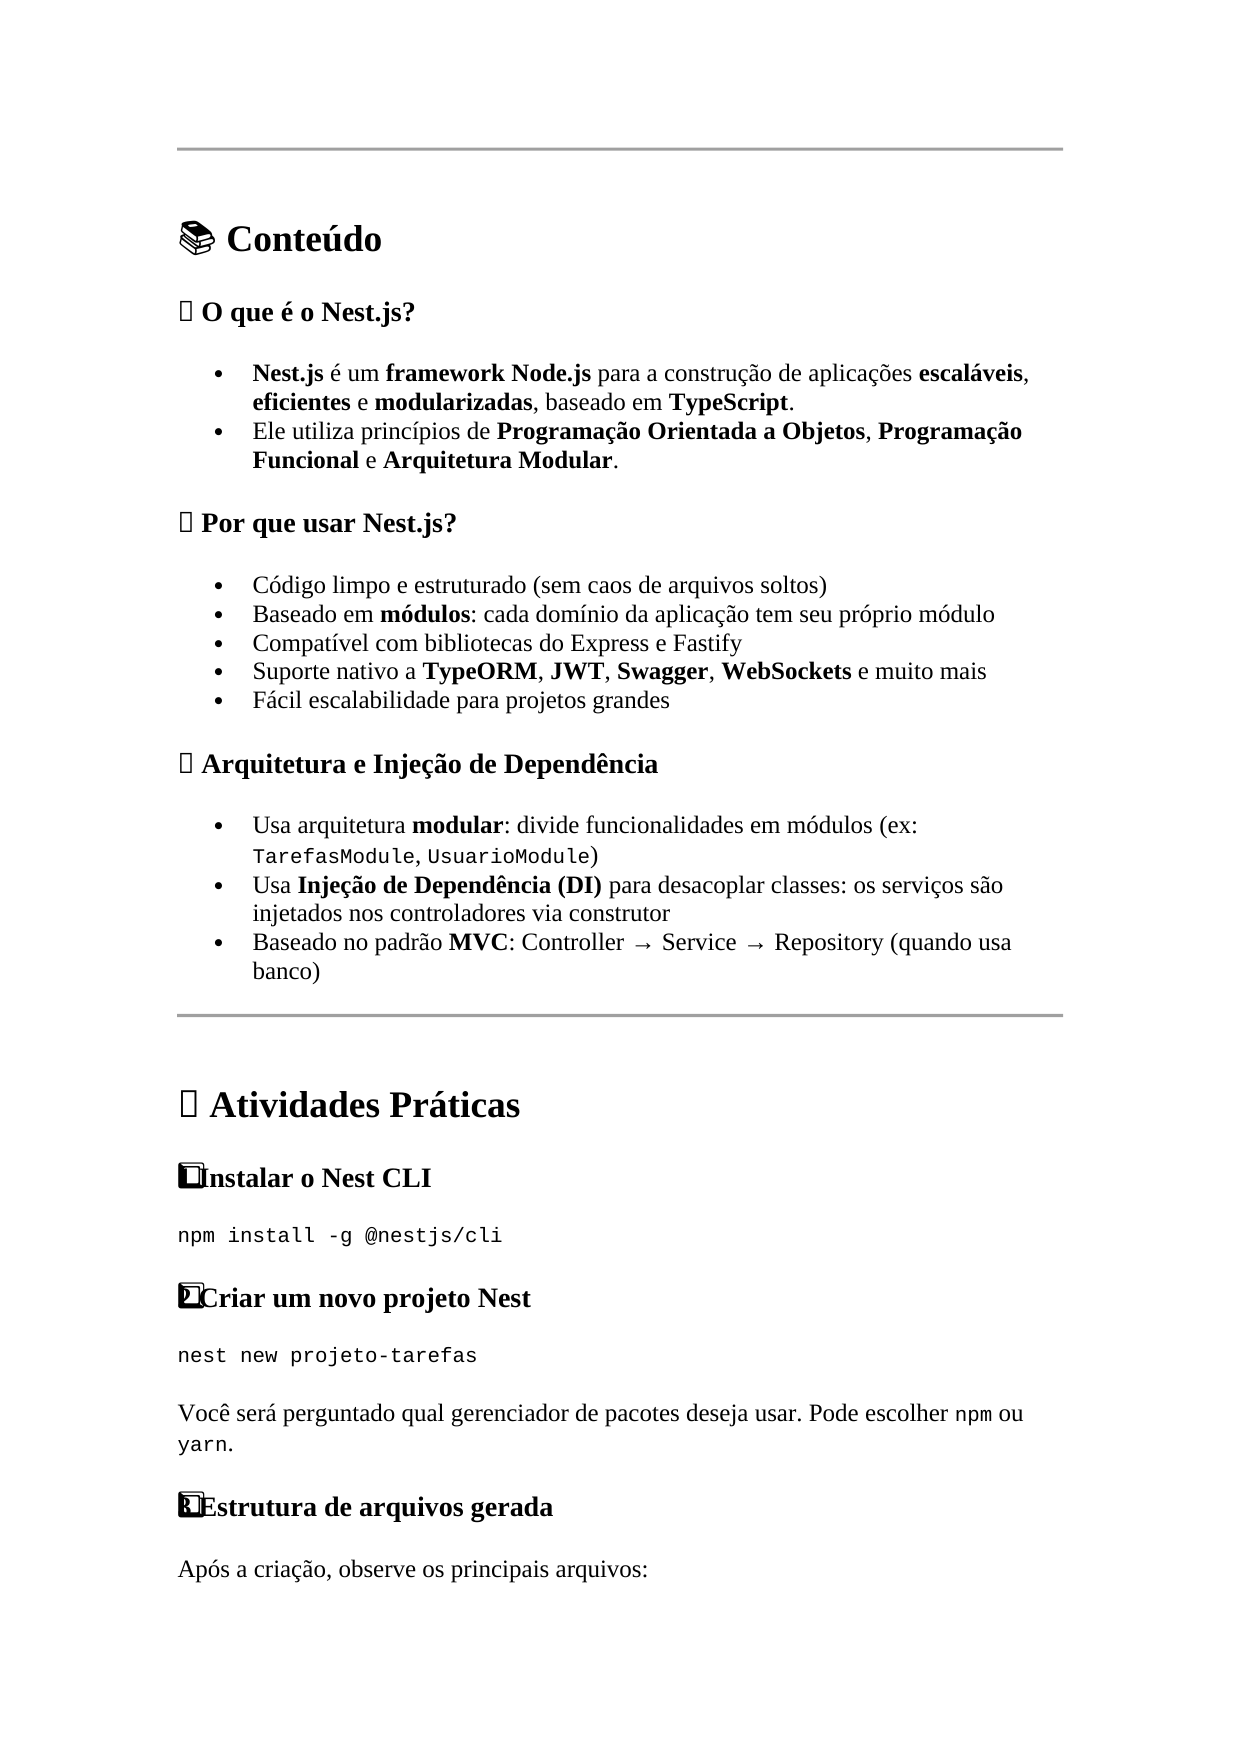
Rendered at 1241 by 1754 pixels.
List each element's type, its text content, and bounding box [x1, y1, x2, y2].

text 2️⃣ Criar um novo projeto Nest [177, 1278, 1063, 1316]
text ✅ Arquitetura e Injeção de Dependência [177, 743, 1063, 781]
text Você será perguntado qual gerenciador de pacotes deseja usar. Pode escolher npm ou yarn. [177, 1398, 1063, 1457]
list Nest.js é um framework Node.js para a construção de aplicações escaláveis, eficientes e modularizadas, baseado em TypeScript. [215, 358, 1063, 416]
text ✅ O que é o Nest.js? [177, 291, 1063, 329]
list Baseado em módulos: cada domínio da aplicação tem seu próprio módulo [215, 599, 1063, 628]
list Usa Injeção de Dependência (DI) para desacoplar classes: os serviços são injetados nos controladores via construtor [215, 870, 1063, 927]
text 1️⃣ Instalar o Nest CLI [177, 1157, 1063, 1196]
list Suporte nativo a TypeORM, JWT, Swagger, WebSockets e muito mais [215, 656, 1063, 685]
text nest new projeto-tarefas [177, 1345, 1063, 1369]
list Usa arquitetura modular: divide funcionalidades em módulos (ex: TarefasModule, UsuarioModule) [215, 811, 1063, 870]
list Fácil escalabilidade para projetos grandes [215, 685, 1063, 714]
text 🔧 Atividades Práticas [177, 1077, 1063, 1128]
list Compatível com bibliotecas do Express e Fastify [215, 628, 1063, 656]
text ✅ Por que usar Nest.js? [177, 503, 1063, 541]
text npm install -g @nestjs/cli [177, 1225, 1063, 1248]
text 📚 Conteúdo [177, 211, 1063, 262]
list Código limpo e estruturado (sem caos de arquivos soltos) [215, 570, 1063, 599]
text Após a criação, observe os principais arquivos: [177, 1554, 1063, 1583]
list Baseado no padrão MVC: Controller → Service → Repository (quando usa banco) [215, 927, 1063, 985]
list Ele utiliza princípios de Programação Orientada a Objetos, Programação Funcional e Arquitetura Modular. [215, 416, 1063, 473]
text 3️⃣ Estrutura de arquivos gerada [177, 1486, 1063, 1525]
